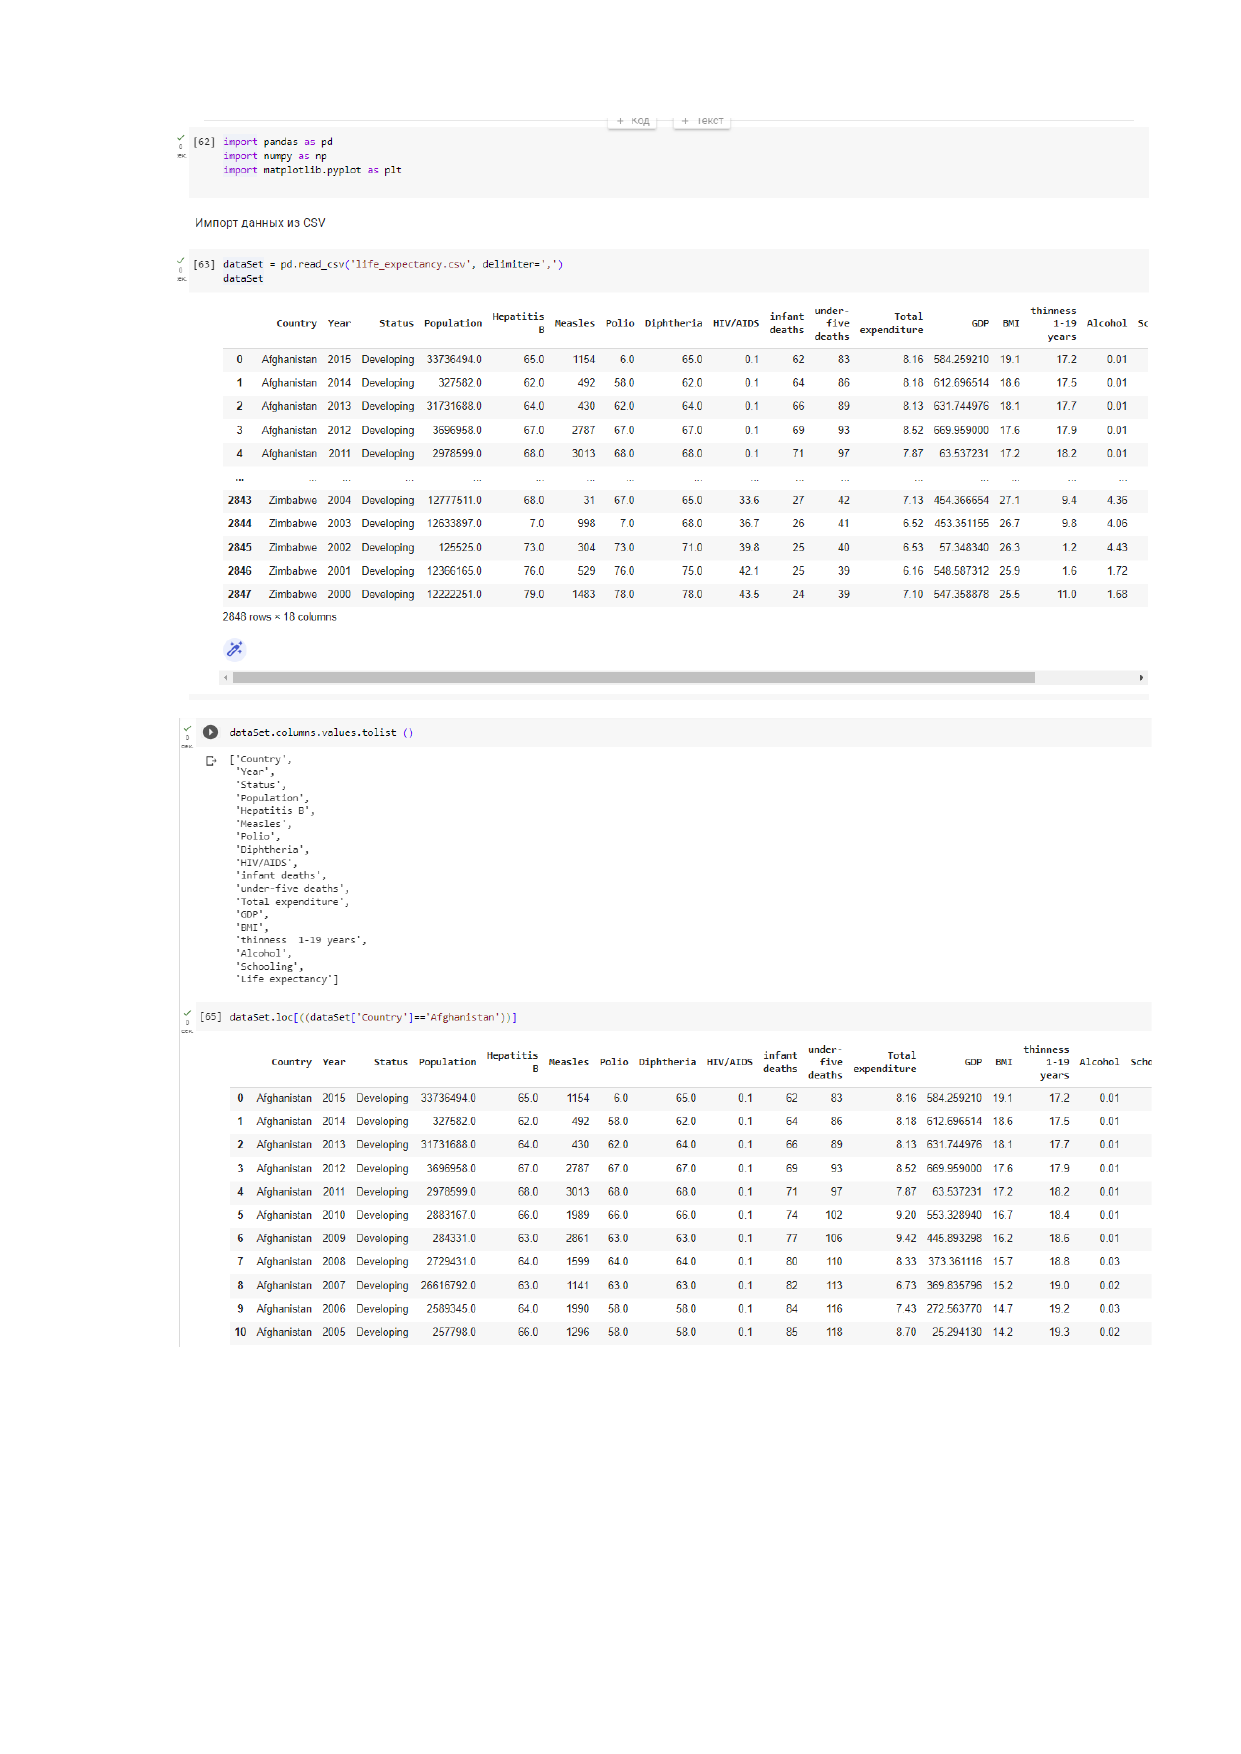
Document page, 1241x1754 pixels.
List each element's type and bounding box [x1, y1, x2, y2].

picture [177, 718, 1152, 1347]
picture [177, 118, 1152, 700]
